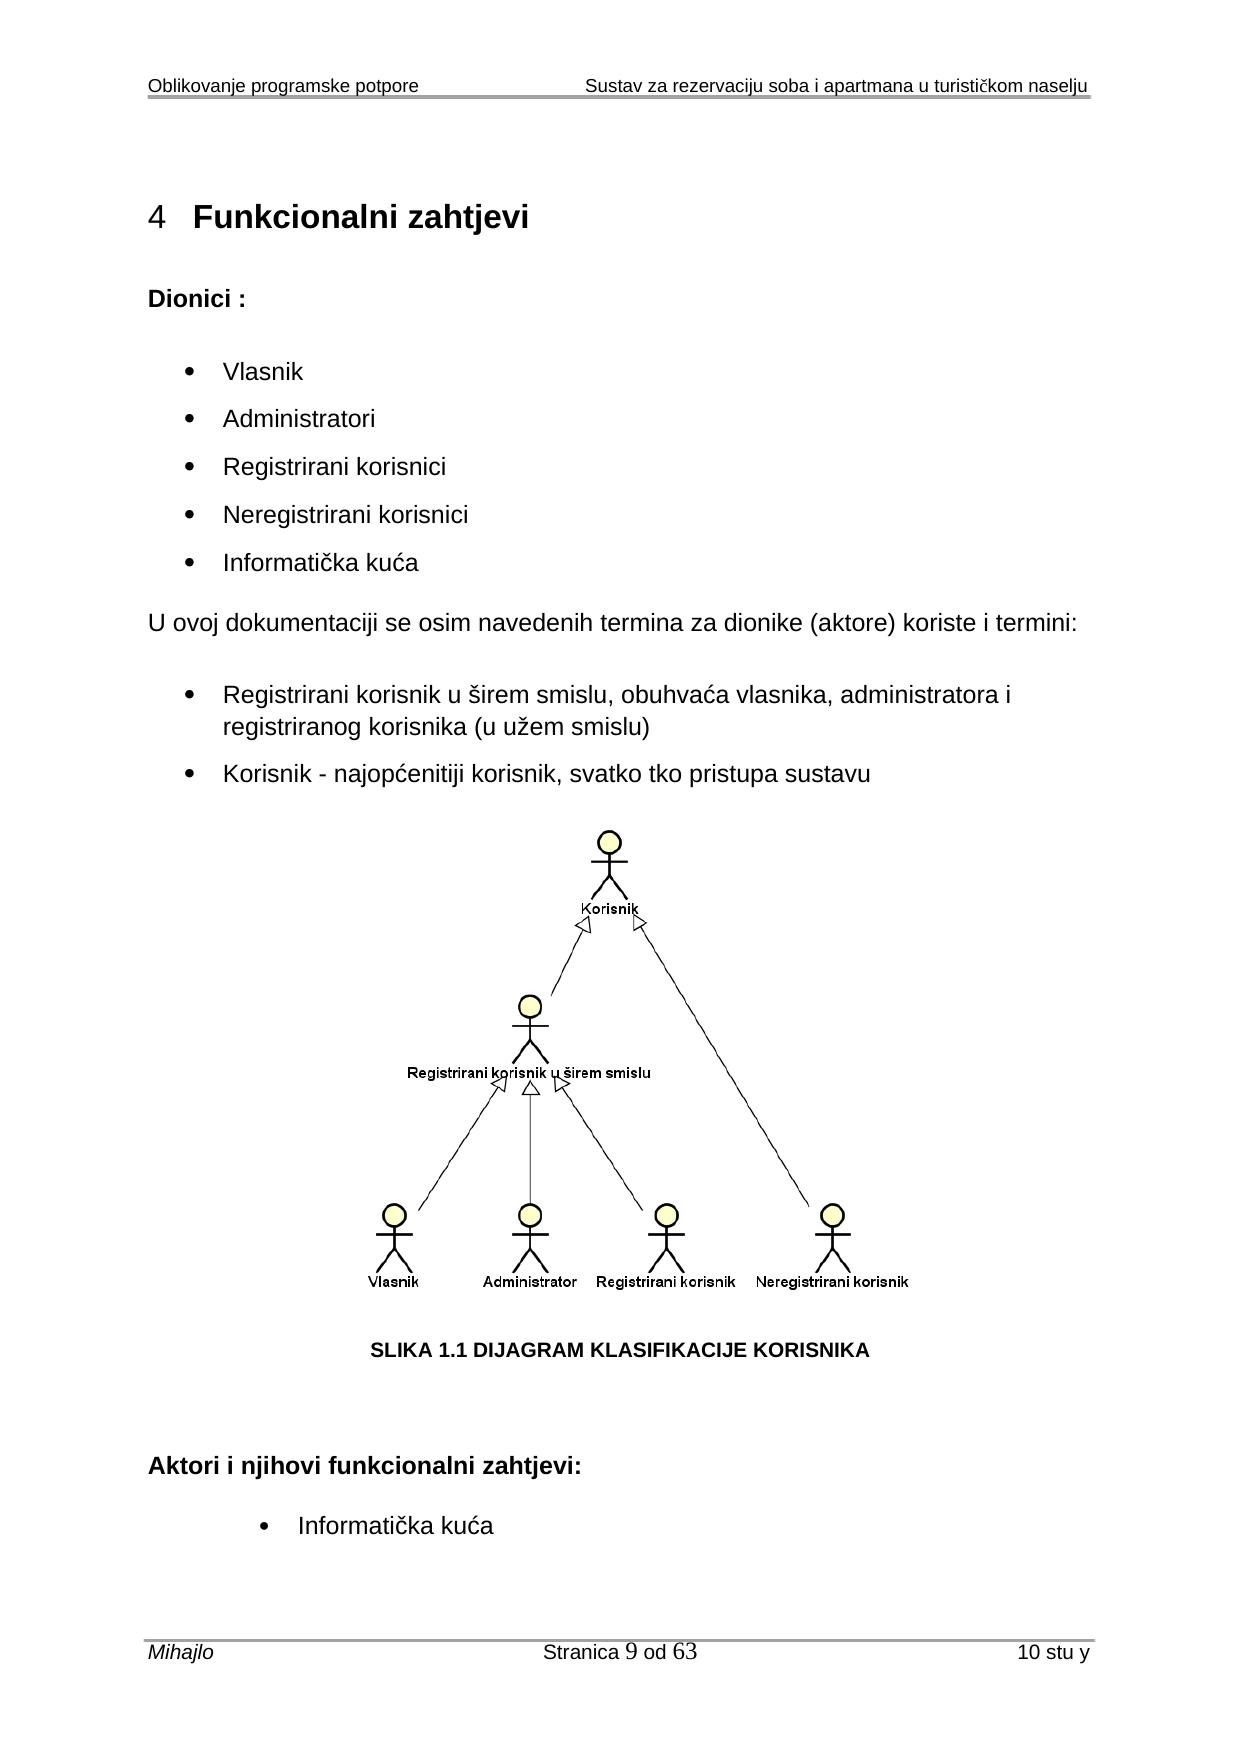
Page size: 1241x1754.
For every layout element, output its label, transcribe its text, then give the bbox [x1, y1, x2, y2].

picture [147, 95, 1092, 99]
list Korisnik - najopćenitiji korisnik, svatko tko pristupa sustavu [185, 759, 1093, 788]
text Dionici : [148, 284, 1093, 313]
text Aktori i njihovi funkcionalni zahtjevi: [148, 1451, 1093, 1479]
picture [356, 819, 922, 1324]
list Informatička kuća [185, 548, 1093, 577]
subtitle Funkcionalni zahtjevi [148, 198, 1093, 236]
text U ovoj dokumentaciji se osim navedenih termina za dionike (aktore) koriste i termini: [148, 608, 1093, 637]
list Vlasnik [185, 357, 1093, 386]
list Registrirani korisnici [185, 452, 1093, 481]
list Registrirani korisnik u širem smislu, obuhvaća vlasnika, administratora i registriranog korisnika (u užem smislu) [185, 681, 1093, 740]
list Neregistrirani korisnici [185, 500, 1093, 529]
list Informatička kuća [260, 1511, 1093, 1539]
text Slika 1.1 Dijagram klasifikacije korisnika [148, 1338, 1093, 1362]
list Administratori [185, 404, 1093, 433]
